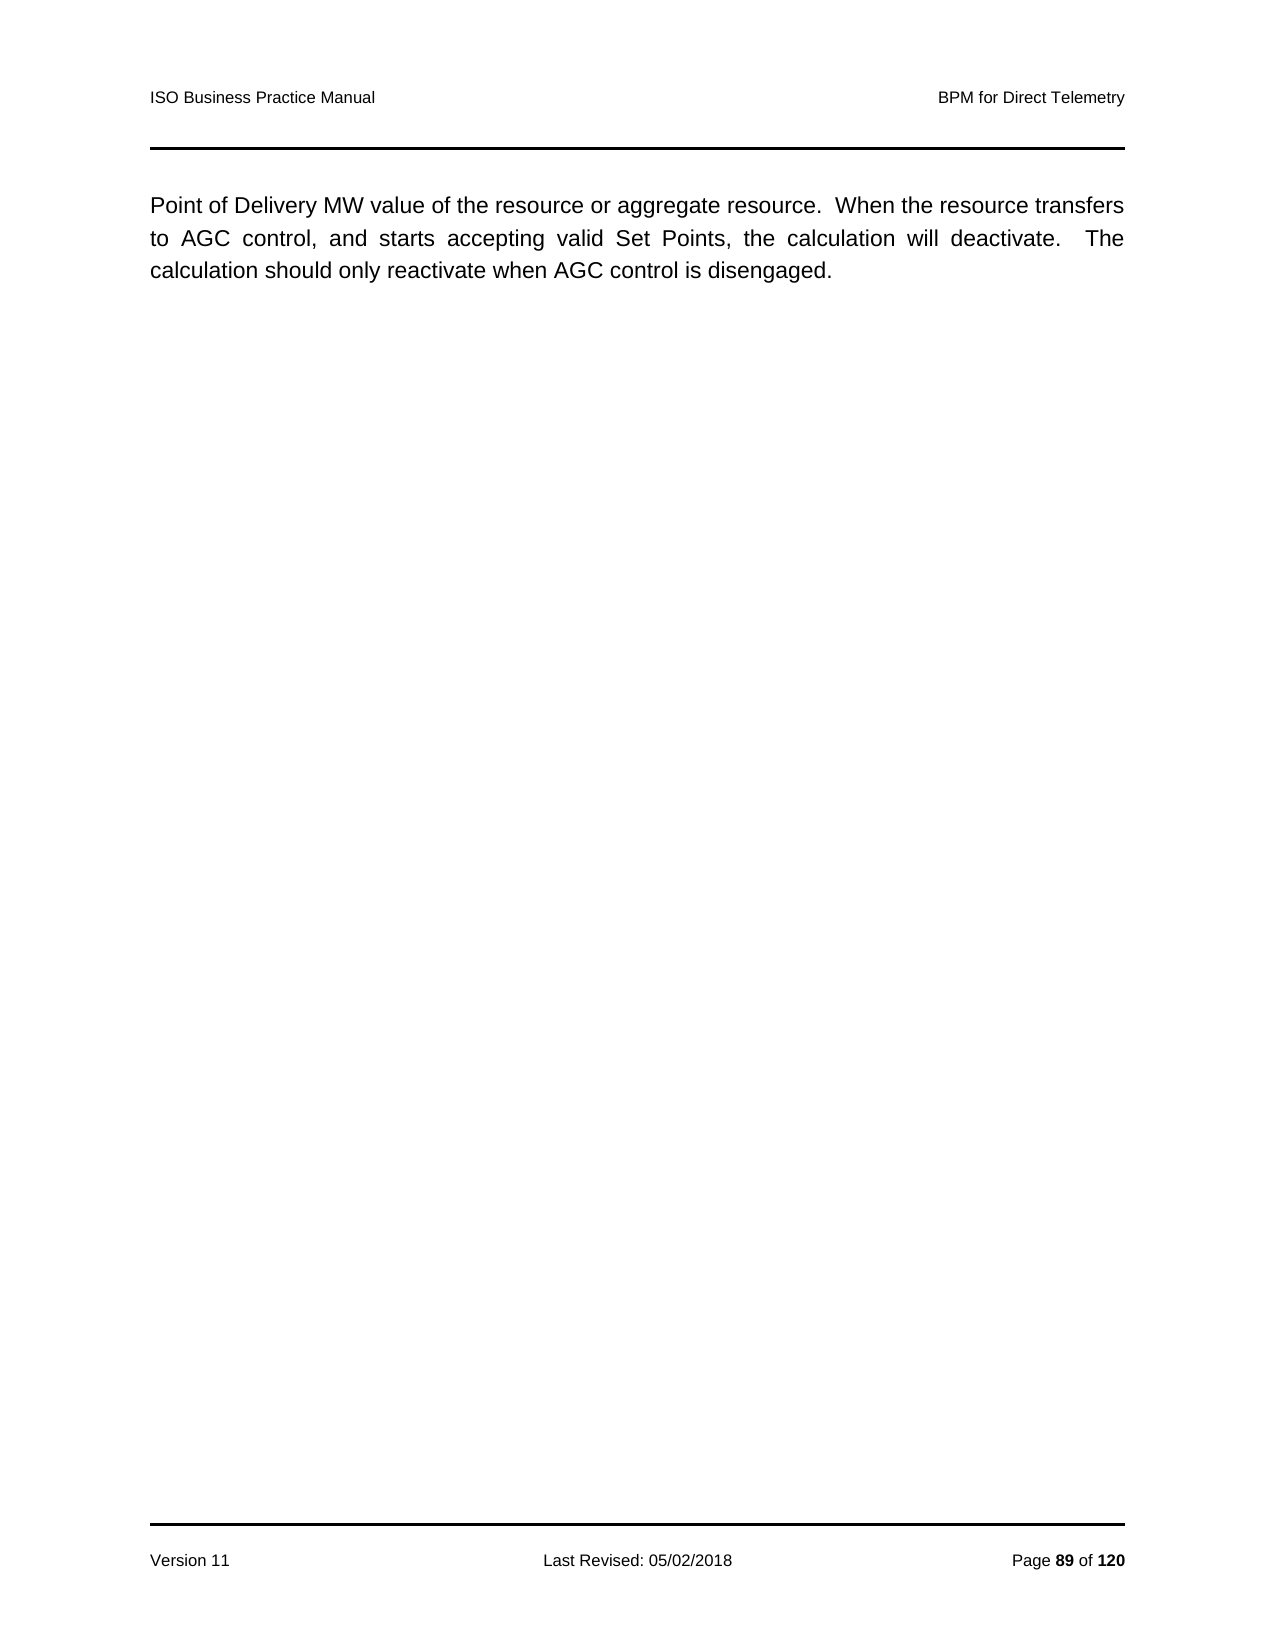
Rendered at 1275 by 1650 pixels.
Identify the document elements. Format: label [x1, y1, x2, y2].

text [150, 192, 1125, 284]
